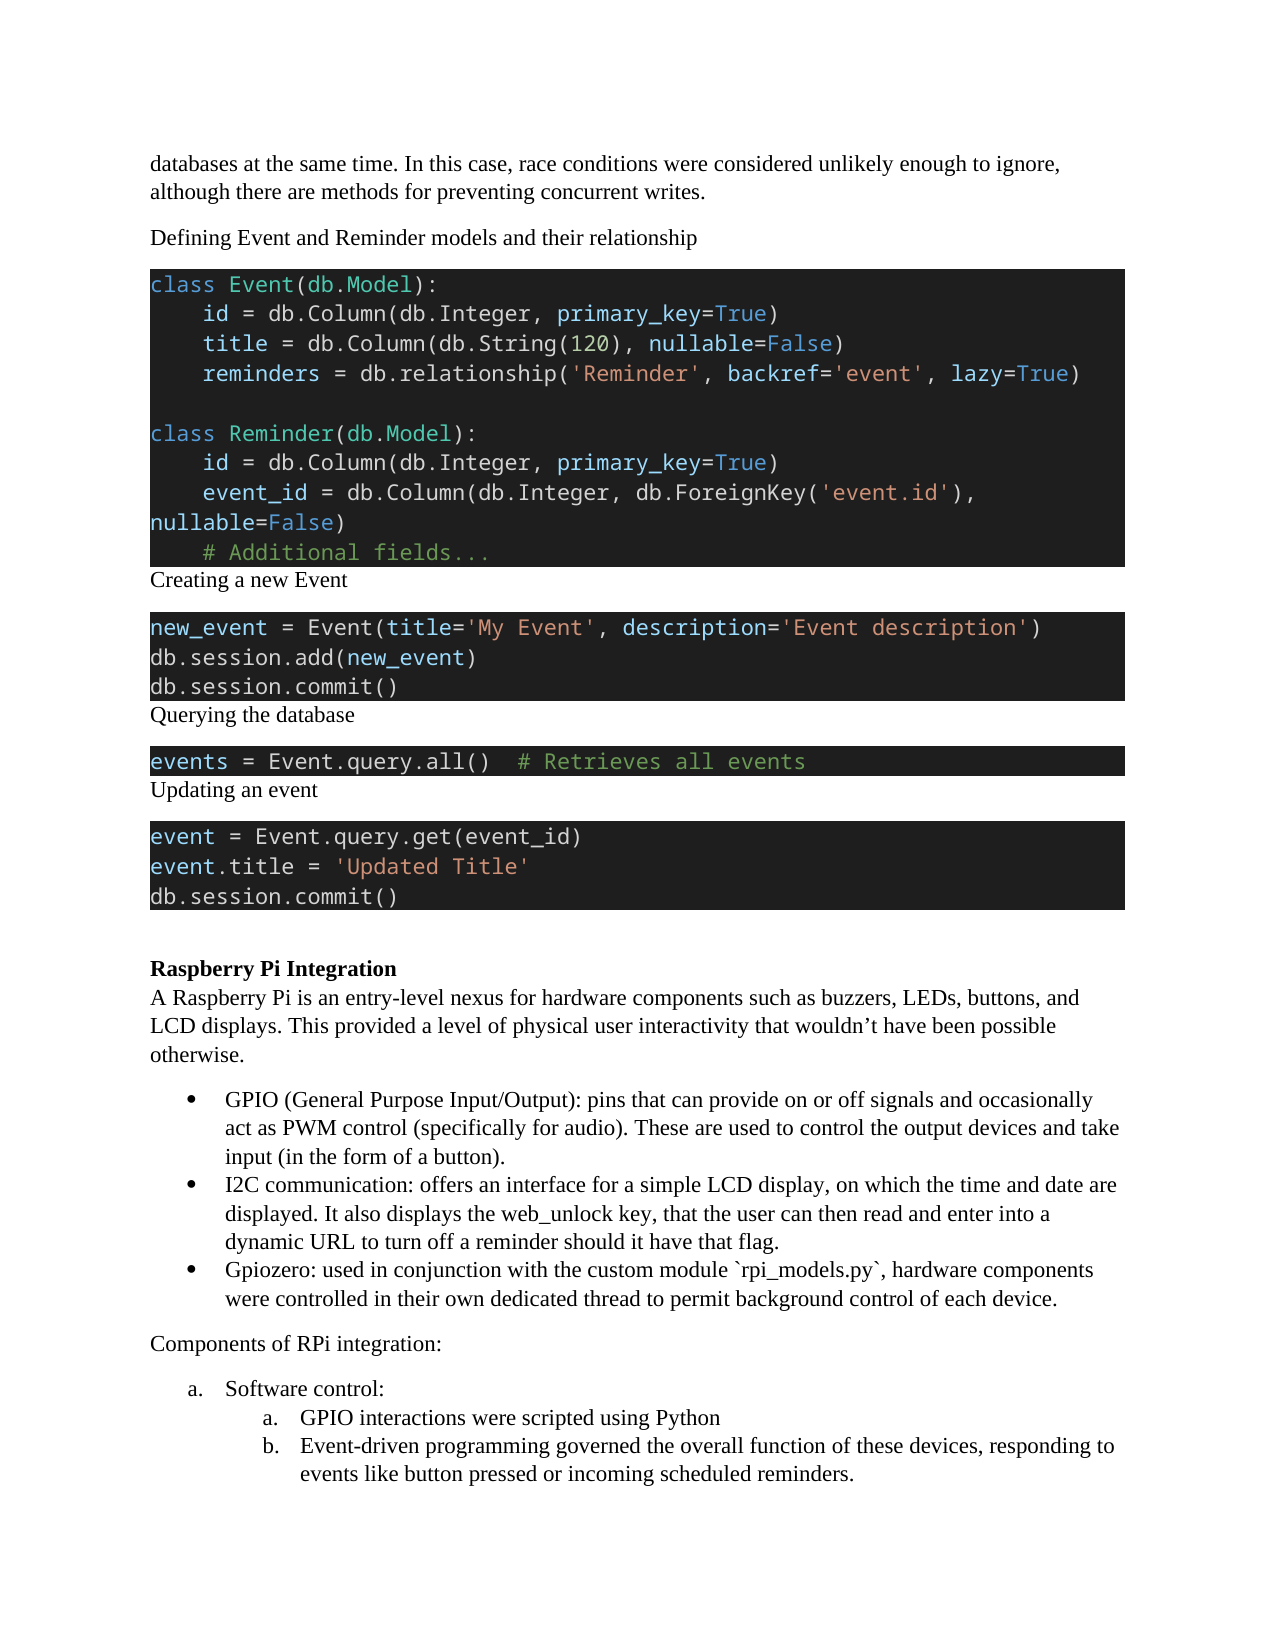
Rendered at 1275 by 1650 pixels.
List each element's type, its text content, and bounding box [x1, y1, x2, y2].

text title = db.Column(db.String(120), nullable=False) [150, 328, 1125, 358]
list Event-driven programming governed the overall function of these devices, responding to events like button pressed or incoming scheduled reminders. [262, 1432, 1125, 1487]
text class Event(db.Model): [150, 269, 1125, 298]
text event = Event.query.get(event_id) [150, 821, 1125, 851]
text id = db.Column(db.Integer, primary_key=True) [150, 298, 1125, 328]
text db.session.commit() [150, 881, 1125, 910]
text class Reminder(db.Model): [150, 418, 1125, 447]
text Components of RPi integration: [150, 1330, 1125, 1356]
list I2C communication: offers an interface for a simple LCD display, on which the time and date are displayed. It also displays the web_unlock key, that the user can then read and enter into a dynamic URL to turn off a reminder should it have that flag. [187, 1171, 1125, 1254]
list GPIO interactions were scripted using Python [262, 1404, 1125, 1430]
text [150, 150, 1125, 205]
list Gpiozero: used in conjunction with the custom module `rpi_models.py`, hardware components were controlled in their own dedicated thread to permit background control of each device. [187, 1257, 1125, 1311]
text db.session.add(new_event) [150, 641, 1125, 671]
text db.session.commit() [150, 671, 1125, 701]
text event_id = db.Column(db.Integer, db.ForeignKey('event.id'), nullable=False) [150, 477, 1125, 537]
list GPIO (General Purpose Input/Output): pins that can provide on or off signals and occasionally act as PWM control (specifically for audio). These are used to control the output devices and take input (in the form of a button). [187, 1086, 1125, 1169]
text # Additional fields... [150, 537, 1125, 567]
text Defining Event and Reminder models and their relationship [150, 223, 1125, 250]
text id = db.Column(db.Integer, primary_key=True) [150, 447, 1125, 477]
text event.title = 'Updated Title' [150, 851, 1125, 881]
text events = Event.query.all() # Retrieves all events [150, 746, 1125, 776]
list Software control: [187, 1375, 1125, 1402]
text Creating a new Event [150, 567, 1125, 593]
text reminders = db.relationship('Reminder', backref='event', lazy=True) [150, 358, 1125, 388]
text Querying the database [150, 701, 1125, 727]
text Updating an event [150, 776, 1125, 802]
text Raspberry Pi Integration A Raspberry Pi is an entry-level nexus for hardware components such as buzzers, LEDs, buttons, and LCD displays. This provided a level of physical user interactivity that wouldn’t have been possible otherwise. [150, 956, 1125, 1067]
text new_event = Event(title='My Event', description='Event description') [150, 612, 1125, 641]
